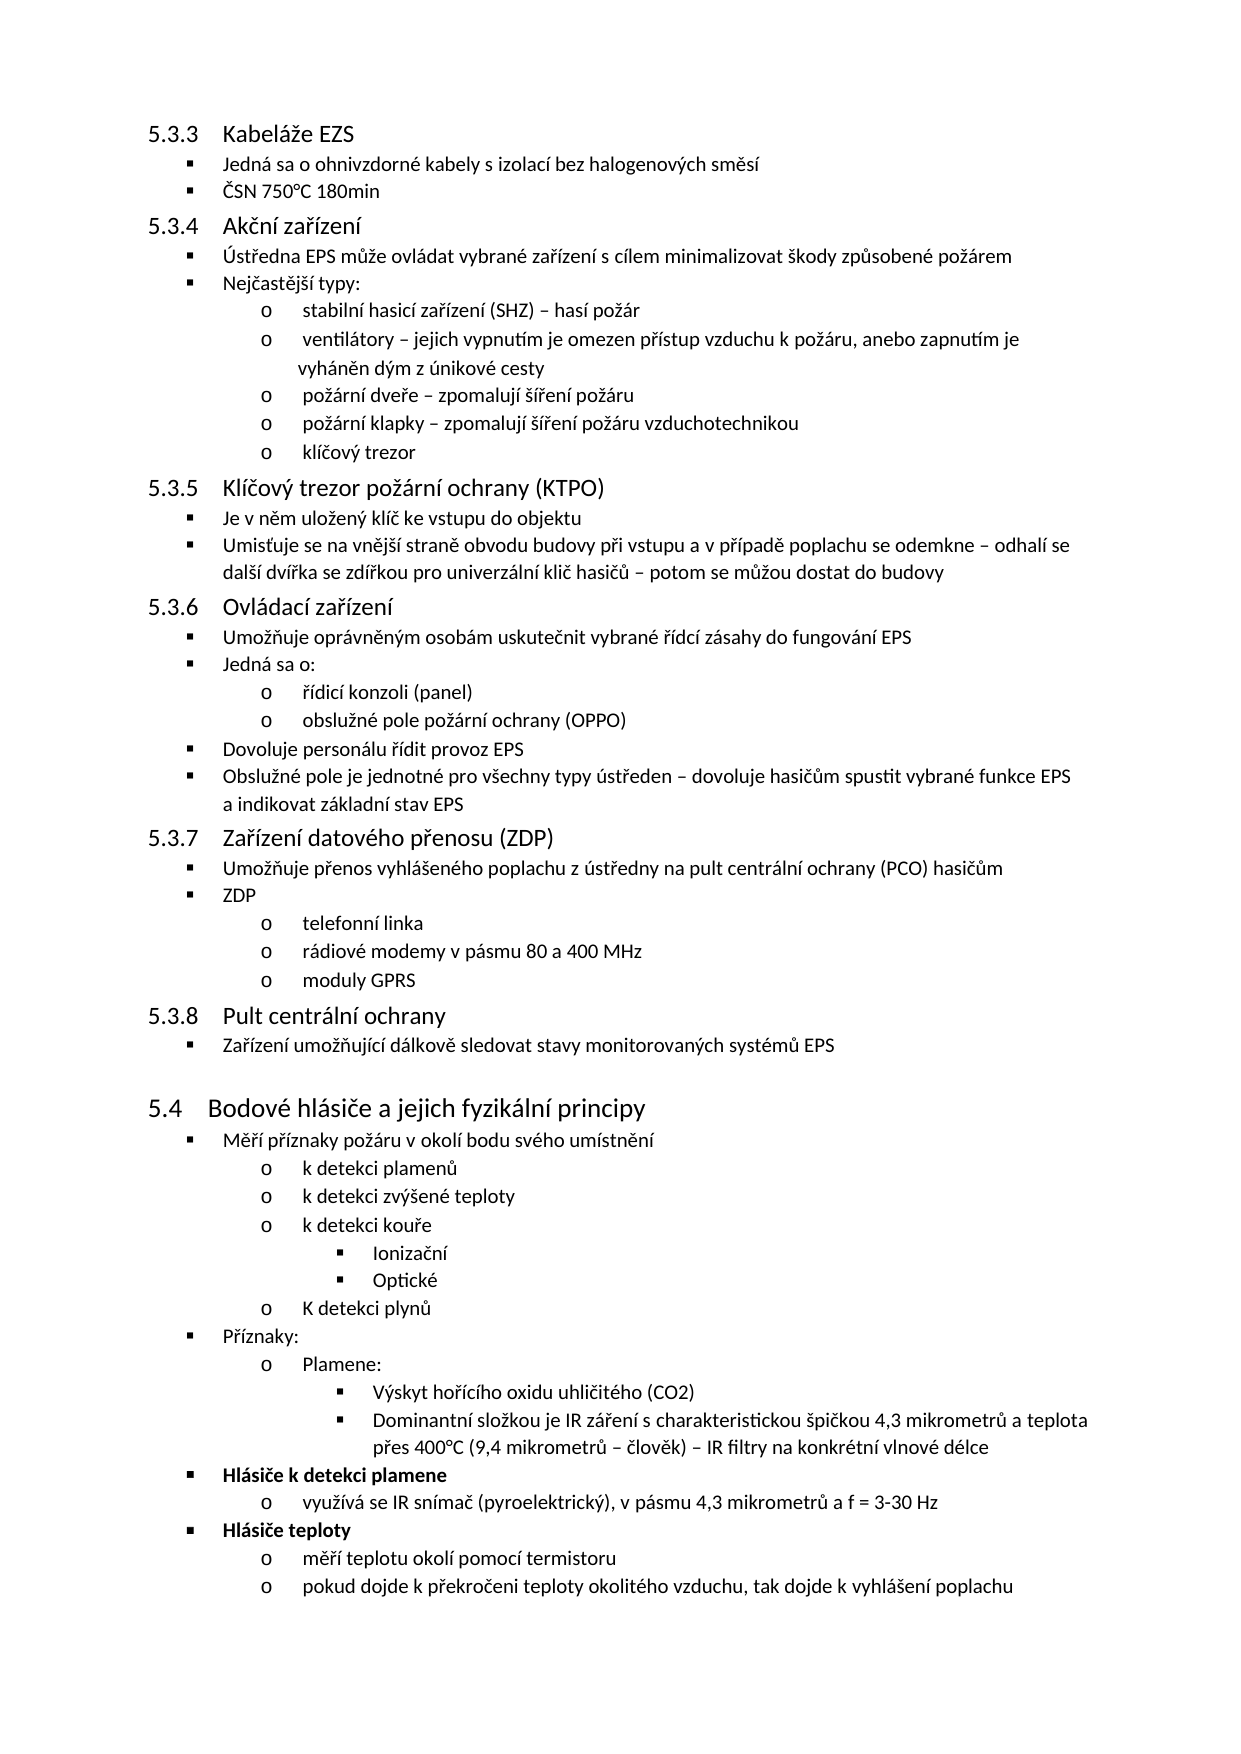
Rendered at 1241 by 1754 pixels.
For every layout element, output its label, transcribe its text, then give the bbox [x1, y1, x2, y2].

list Umožňuje přenos vyhlášeného poplachu z ústředny na pult centrální ochrany (PCO) hasičům [185, 855, 1092, 881]
subtitle Kabeláže EZS [148, 118, 1092, 149]
list řídicí konzoli (panel) [260, 679, 1092, 705]
list ZDP [185, 883, 1092, 908]
list k detekci plamenů [260, 1155, 1092, 1181]
list telefonní linka [260, 910, 1092, 936]
list Jedná sa o: [185, 651, 1092, 677]
list Jedná sa o ohnivzdorné kabely s izolací bez halogenových směsí [185, 151, 1092, 176]
subtitle Ovládací zařízení [148, 591, 1092, 622]
subtitle Zařízení datového přenosu (ZDP) [148, 822, 1092, 853]
list k detekci zvýšené teploty [260, 1183, 1092, 1210]
list Výskyt hořícího oxidu uhličitého (CO2) [335, 1379, 1092, 1405]
list Ústředna EPS může ovládat vybrané zařízení s cílem minimalizovat škody způsobené požárem [185, 243, 1092, 268]
list stabilní hasicí zařízení (SHZ) – hasí požár [260, 298, 1092, 324]
list Hlásiče k detekci plamene [185, 1462, 1092, 1487]
list Příznaky: [185, 1324, 1092, 1349]
list Umožňuje oprávněným osobám uskutečnit vybrané řídcí zásahy do fungování EPS [185, 624, 1092, 649]
list Je v něm uložený klíč ke vstupu do objektu [185, 505, 1092, 530]
list rádiové modemy v pásmu 80 a 400 MHz [260, 938, 1092, 965]
list požární dveře – zpomalují šíření požáru [260, 382, 1092, 408]
subtitle Pult centrální ochrany [148, 1000, 1092, 1030]
list požární klapky – zpomalují šíření požáru vzduchotechnikou [260, 411, 1092, 437]
list pokud dojde k překročeni teploty okolitého vzduchu, tak dojde k vyhlášení poplachu [260, 1574, 1092, 1600]
subtitle Akční zařízení [148, 210, 1092, 241]
list Dominantní složkou je IR záření s charakteristickou špičkou 4,3 mikrometrů a teplota přes 400°C (9,4 mikrometrů – člověk) – IR filtry na konkrétní vlnové délce [335, 1407, 1092, 1460]
subtitle Bodové hlásiče a jejich fyzikální principy [148, 1092, 1092, 1125]
list Hlásiče teploty [185, 1518, 1092, 1543]
list k detekci kouře [260, 1212, 1092, 1238]
list obslužné pole požární ochrany (OPPO) [260, 707, 1092, 734]
list Měří příznaky požáru v okolí bodu svého umístnění [185, 1127, 1092, 1153]
list Umisťuje se na vnější straně obvodu budovy při vstupu a v případě poplachu se odemkne – odhalí se další dvířka se zdířkou pro univerzální klič hasičů – potom se můžou dostat do budovy [185, 532, 1092, 585]
subtitle Klíčový trezor požární ochrany (KTPO) [148, 472, 1092, 502]
list Obslužné pole je jednotné pro všechny typy ústředen – dovoluje hasičům spustit vybrané funkce EPS a indikovat základní stav EPS [185, 763, 1092, 816]
list Plamene: [260, 1351, 1092, 1377]
list ČSN 750°C 180min [185, 178, 1092, 204]
list Ionizační [335, 1240, 1092, 1266]
list K detekci plynů [260, 1295, 1092, 1322]
list využívá se IR snímač (pyroelektrický), v pásmu 4,3 mikrometrů a f = 3-30 Hz [260, 1489, 1092, 1516]
list klíčový trezor [260, 439, 1092, 466]
list moduly GPRS [260, 967, 1092, 993]
list Optické [335, 1268, 1092, 1293]
list Dovoluje personálu řídit provoz EPS [185, 736, 1092, 761]
list Zařízení umožňující dálkově sledovat stavy monitorovaných systémů EPS [185, 1033, 1092, 1058]
list Nejčastější typy: [185, 270, 1092, 296]
list ventilátory – jejich vypnutím je omezen přístup vzduchu k požáru, anebo zapnutím je vyháněn dým z únikové cesty [260, 326, 1092, 380]
list měří teplotu okolí pomocí termistoru [260, 1545, 1092, 1572]
